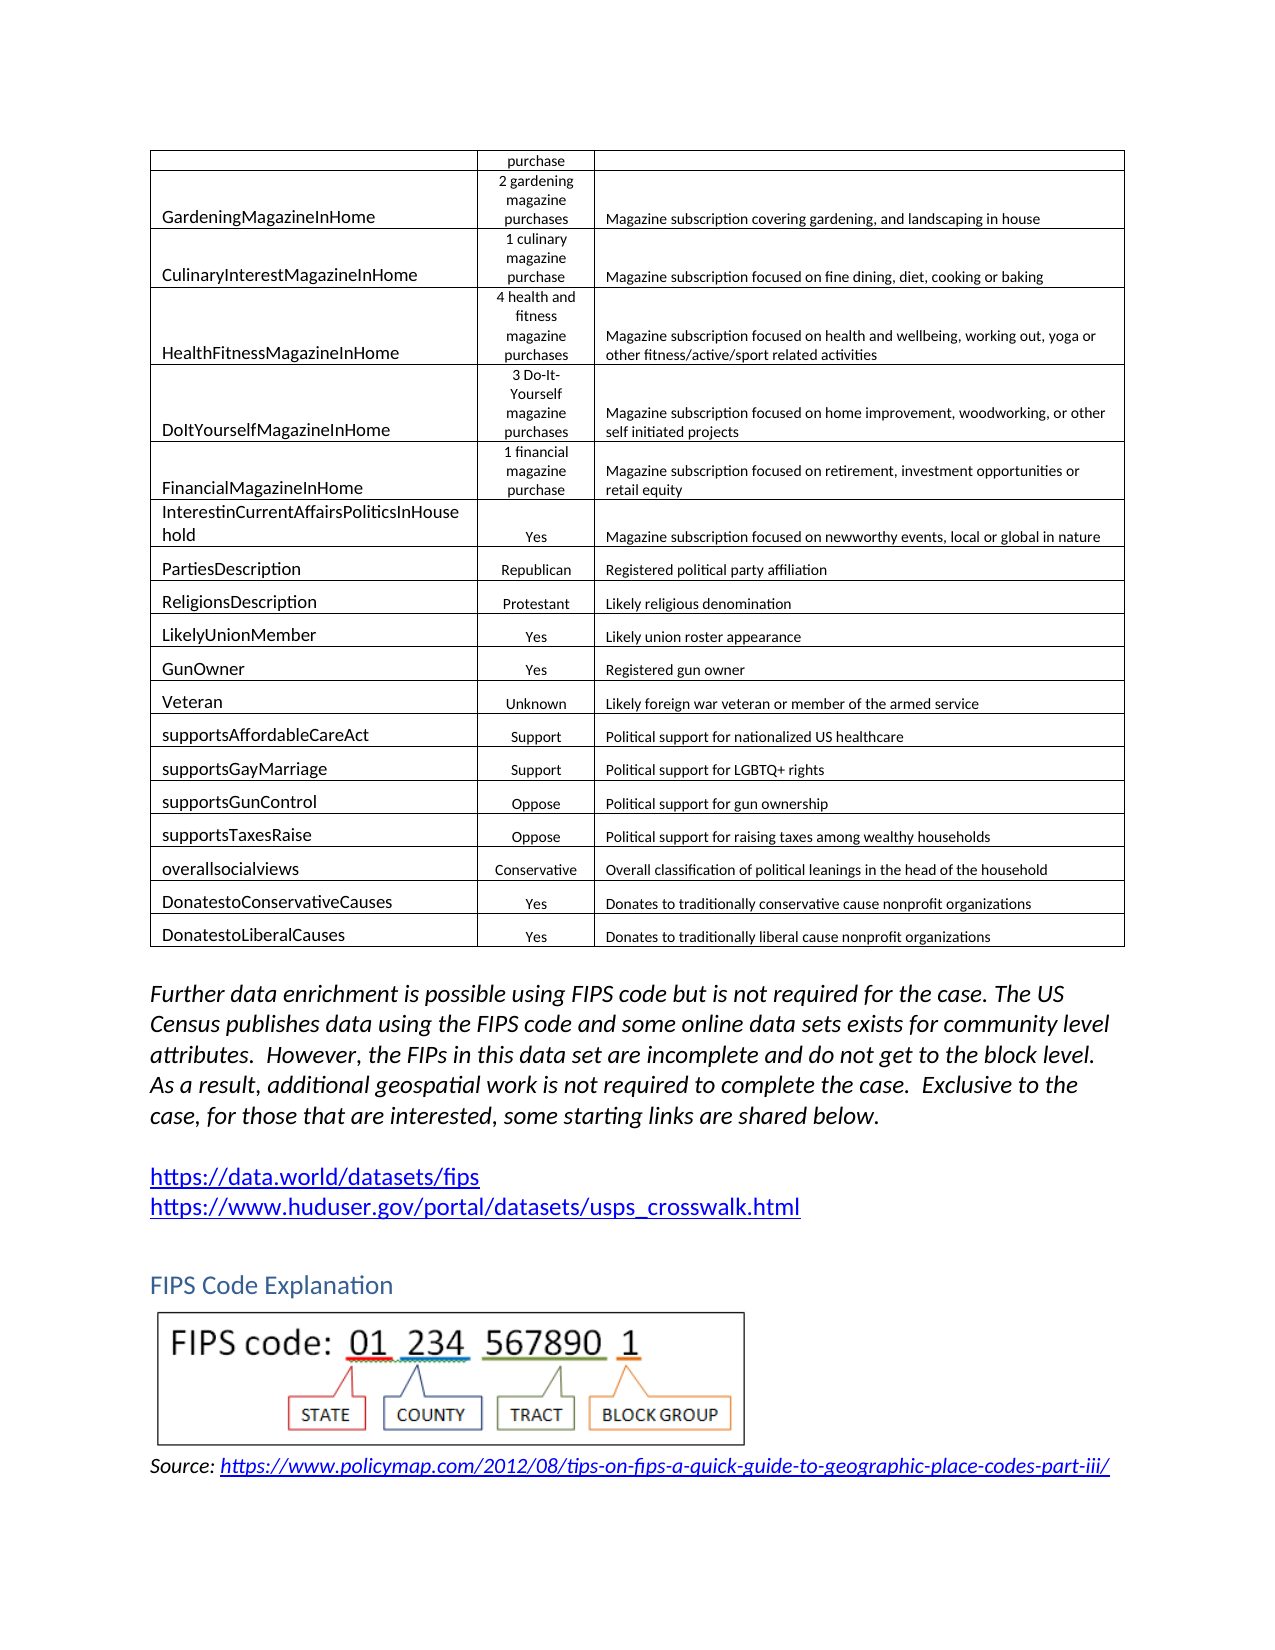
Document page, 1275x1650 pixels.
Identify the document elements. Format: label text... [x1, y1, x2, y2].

table_cell supportsTaxesRaise [151, 814, 477, 846]
table_cell Political support for LGBTQ+ rights [595, 747, 1124, 779]
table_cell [478, 151, 594, 170]
table_cell supportsGayMarriage [151, 747, 477, 779]
text https://www.huduser.gov/portal/datasets/usps_crosswalk.html [150, 1191, 1125, 1222]
table_cell Magazine subscription focused on fine dining, diet, cooking or baking [595, 229, 1124, 287]
table_cell Magazine subscription focused on newworthy events, local or global in nature [595, 500, 1124, 546]
table_cell DoItYourselfMagazineInHome [151, 365, 477, 441]
table_cell LikelyUnionMember [151, 614, 477, 646]
table_cell Likely union roster appearance [595, 614, 1124, 646]
table_cell ReligionsDescription [151, 581, 477, 613]
table_cell Yes [478, 647, 594, 679]
subtitle FIPS Code Explanation [150, 1268, 1125, 1301]
table_cell HealthFitnessMagazineInHome [151, 288, 477, 364]
table_cell Registered political party affiliation [595, 547, 1124, 579]
table_cell 2 gardening magazine purchases [478, 171, 594, 228]
table_cell Likely foreign war veteran or member of the armed service [595, 681, 1124, 713]
table_cell Political support for nationalized US healthcare [595, 714, 1124, 746]
table_cell Magazine subscription focused on home improvement, woodworking, or other self initiated projects [595, 365, 1124, 441]
text https://data.world/datasets/fips [150, 1161, 1125, 1191]
table_cell CulinaryInterestMagazineInHome [151, 229, 477, 287]
table_cell Political support for raising taxes among wealthy households [595, 814, 1124, 846]
table_cell Yes [478, 914, 594, 946]
table_cell Overall classification of political leanings in the head of the household [595, 847, 1124, 879]
table_cell 3 Do-It-Yourself magazine purchases [478, 365, 594, 441]
table_cell Conservative [478, 847, 594, 879]
picture [150, 1306, 750, 1453]
table_cell DonatestoConservativeCauses [151, 881, 477, 913]
table_cell Veteran [151, 681, 477, 713]
table_cell Yes [478, 614, 594, 646]
table_cell 1 financial magazine purchase [478, 442, 594, 499]
table_cell Yes [478, 500, 594, 546]
table_cell InterestinCurrentAffairsPoliticsInHousehold [151, 500, 477, 546]
table_cell Political support for gun ownership [595, 781, 1124, 813]
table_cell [595, 151, 1124, 170]
table_cell Donates to traditionally liberal cause nonprofit organizations [595, 914, 1124, 946]
table_cell 4 health and fitness magazine purchases [478, 288, 594, 364]
table_cell overallsocialviews [151, 847, 477, 879]
table_cell Oppose [478, 781, 594, 813]
table_cell Yes [478, 881, 594, 913]
table_cell DonatestoLiberalCauses [151, 914, 477, 946]
table_cell Likely religious denomination [595, 581, 1124, 613]
table_cell Support [478, 747, 594, 779]
table_cell Magazine subscription focused on health and wellbeing, working out, yoga or other fitness/active/sport related activities [595, 288, 1124, 364]
text Source: https://www.policymap.com/2012/08/tips-on-fips-a-quick-guide-to-geographic-place-codes-part-iii/ [150, 1452, 1125, 1479]
table_cell PartiesDescription [151, 547, 477, 579]
table_cell Magazine subscription covering gardening, and landscaping in house [595, 171, 1124, 228]
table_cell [151, 151, 477, 170]
table_cell Republican [478, 547, 594, 579]
table_cell Support [478, 714, 594, 746]
table_cell Registered gun owner [595, 647, 1124, 679]
table_cell Oppose [478, 814, 594, 846]
table_cell FinancialMagazineInHome [151, 442, 477, 499]
text Further data enrichment is possible using FIPS code but is not required for the case. The US Census publishes data using the FIPS code and some online data sets exists for community level attributes. However, the FIPs in this data set are incomplete and do not get to the block level. As a result, additional geospatial work is not required to complete the case. Exclusive to the case, for those that are interested, some starting links are shared below. [150, 978, 1125, 1130]
table_cell Donates to traditionally conservative cause nonprofit organizations [595, 881, 1124, 913]
table_cell supportsGunControl [151, 781, 477, 813]
table_cell GunOwner [151, 647, 477, 679]
table_cell GardeningMagazineInHome [151, 171, 477, 228]
table_cell Protestant [478, 581, 594, 613]
table_cell Unknown [478, 681, 594, 713]
table_cell Magazine subscription focused on retirement, investment opportunities or retail equity [595, 442, 1124, 499]
table_cell supportsAffordableCareAct [151, 714, 477, 746]
table_cell 1 culinary magazine purchase [478, 229, 594, 287]
